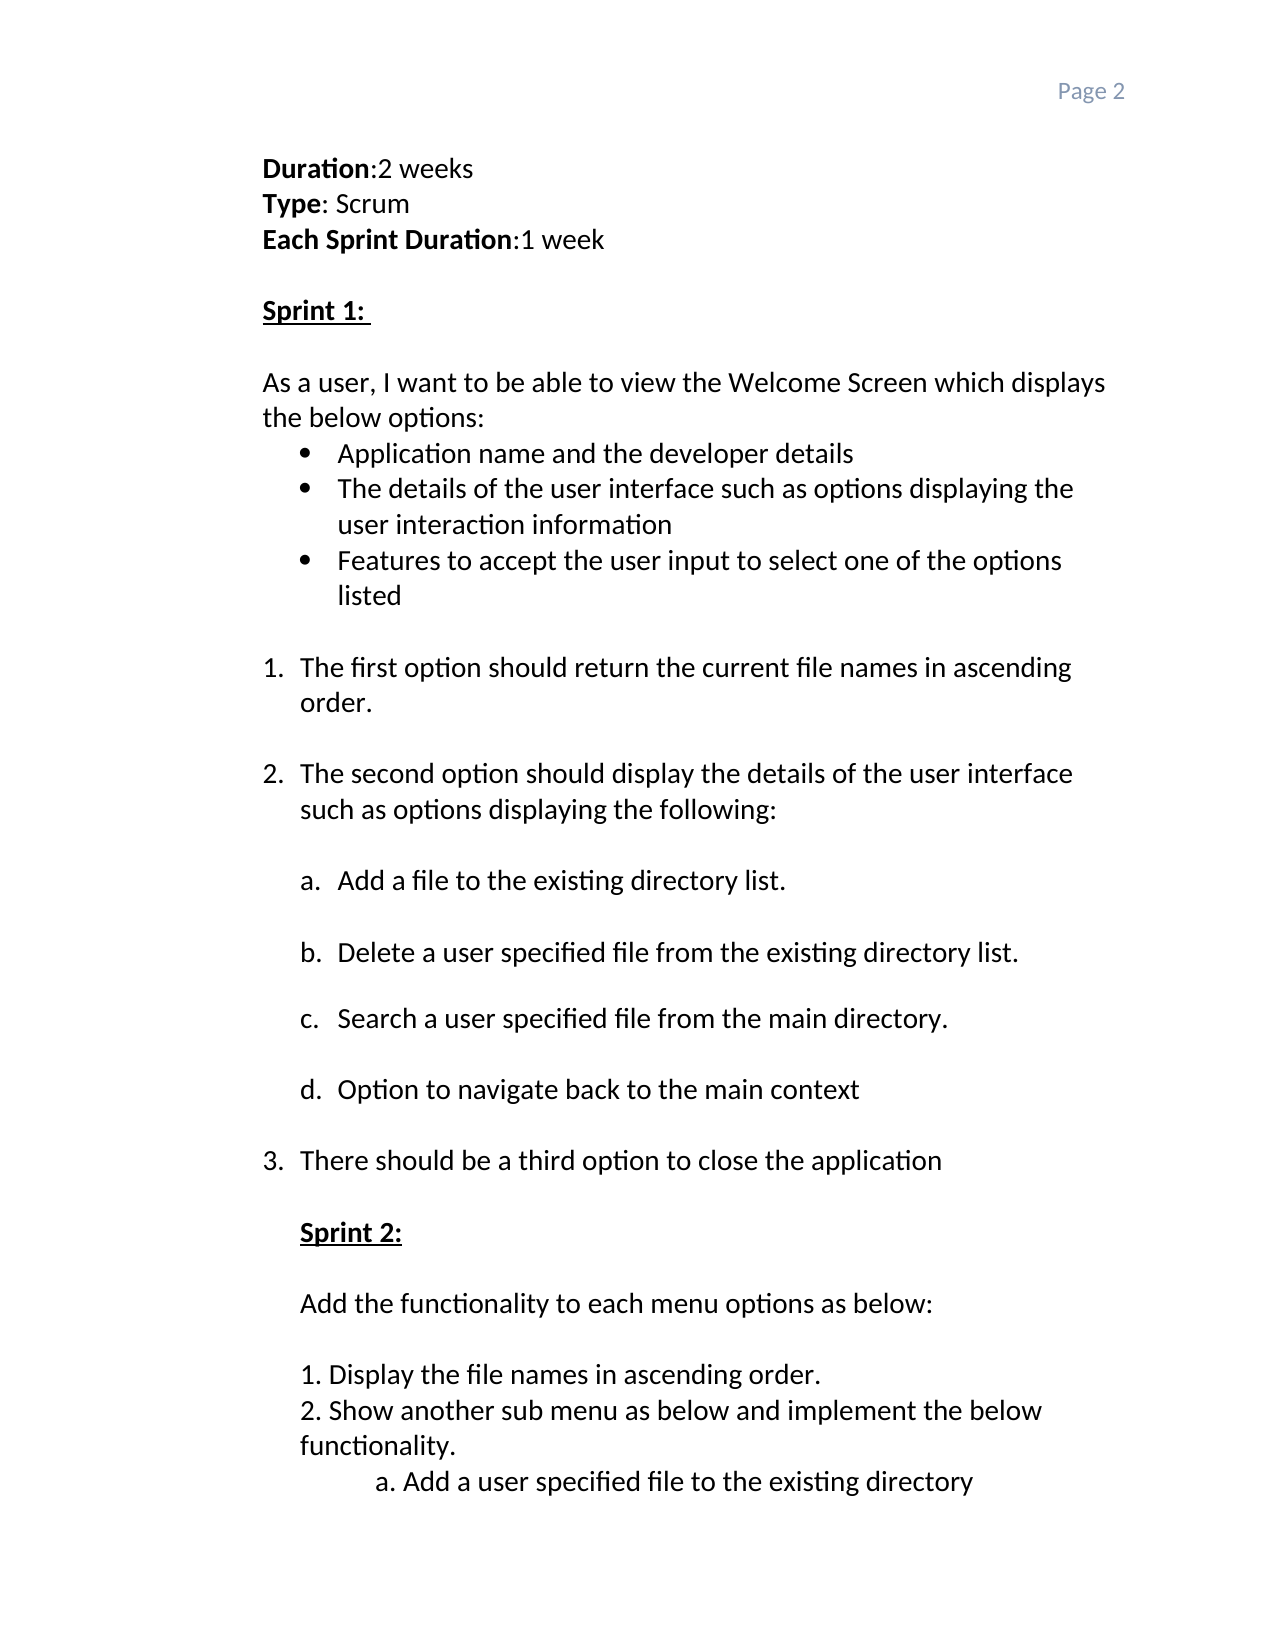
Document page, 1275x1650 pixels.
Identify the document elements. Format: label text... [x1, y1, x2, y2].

list There should be a third option to close the application [262, 1142, 1125, 1178]
list Add the functionality to each menu options as below: [300, 1285, 1125, 1321]
list Each Sprint Duration:1 week [262, 221, 1125, 257]
list Application name and the developer details [300, 435, 1125, 471]
list a. Add a user specified file to the existing directory [300, 1463, 1125, 1499]
list Add a file to the existing directory list. [300, 862, 1125, 898]
list Delete a user specified file from the existing directory list. [300, 934, 1125, 969]
list As a user, I want to be able to view the Welcome Screen which displays the below options: [262, 364, 1125, 435]
list The details of the user interface such as options displaying the user interaction information [300, 471, 1125, 542]
list Sprint 1: [262, 292, 1125, 328]
list Type: Scrum [262, 186, 1125, 221]
list Search a user specified file from the main directory. [300, 1000, 1125, 1036]
list 1. Display the file names in ascending order. [300, 1356, 1125, 1392]
list The first option should return the current file names in ascending order. [262, 649, 1125, 720]
list Option to navigate back to the main context [300, 1071, 1125, 1107]
list Features to accept the user input to select one of the options listed [300, 542, 1125, 613]
list Sprint 2: [300, 1214, 1125, 1249]
list 2. Show another sub menu as below and implement the below functionality. [300, 1392, 1125, 1463]
list Duration:2 weeks [262, 150, 1125, 186]
list The second option should display the details of the user interface such as options displaying the following: [262, 756, 1125, 827]
